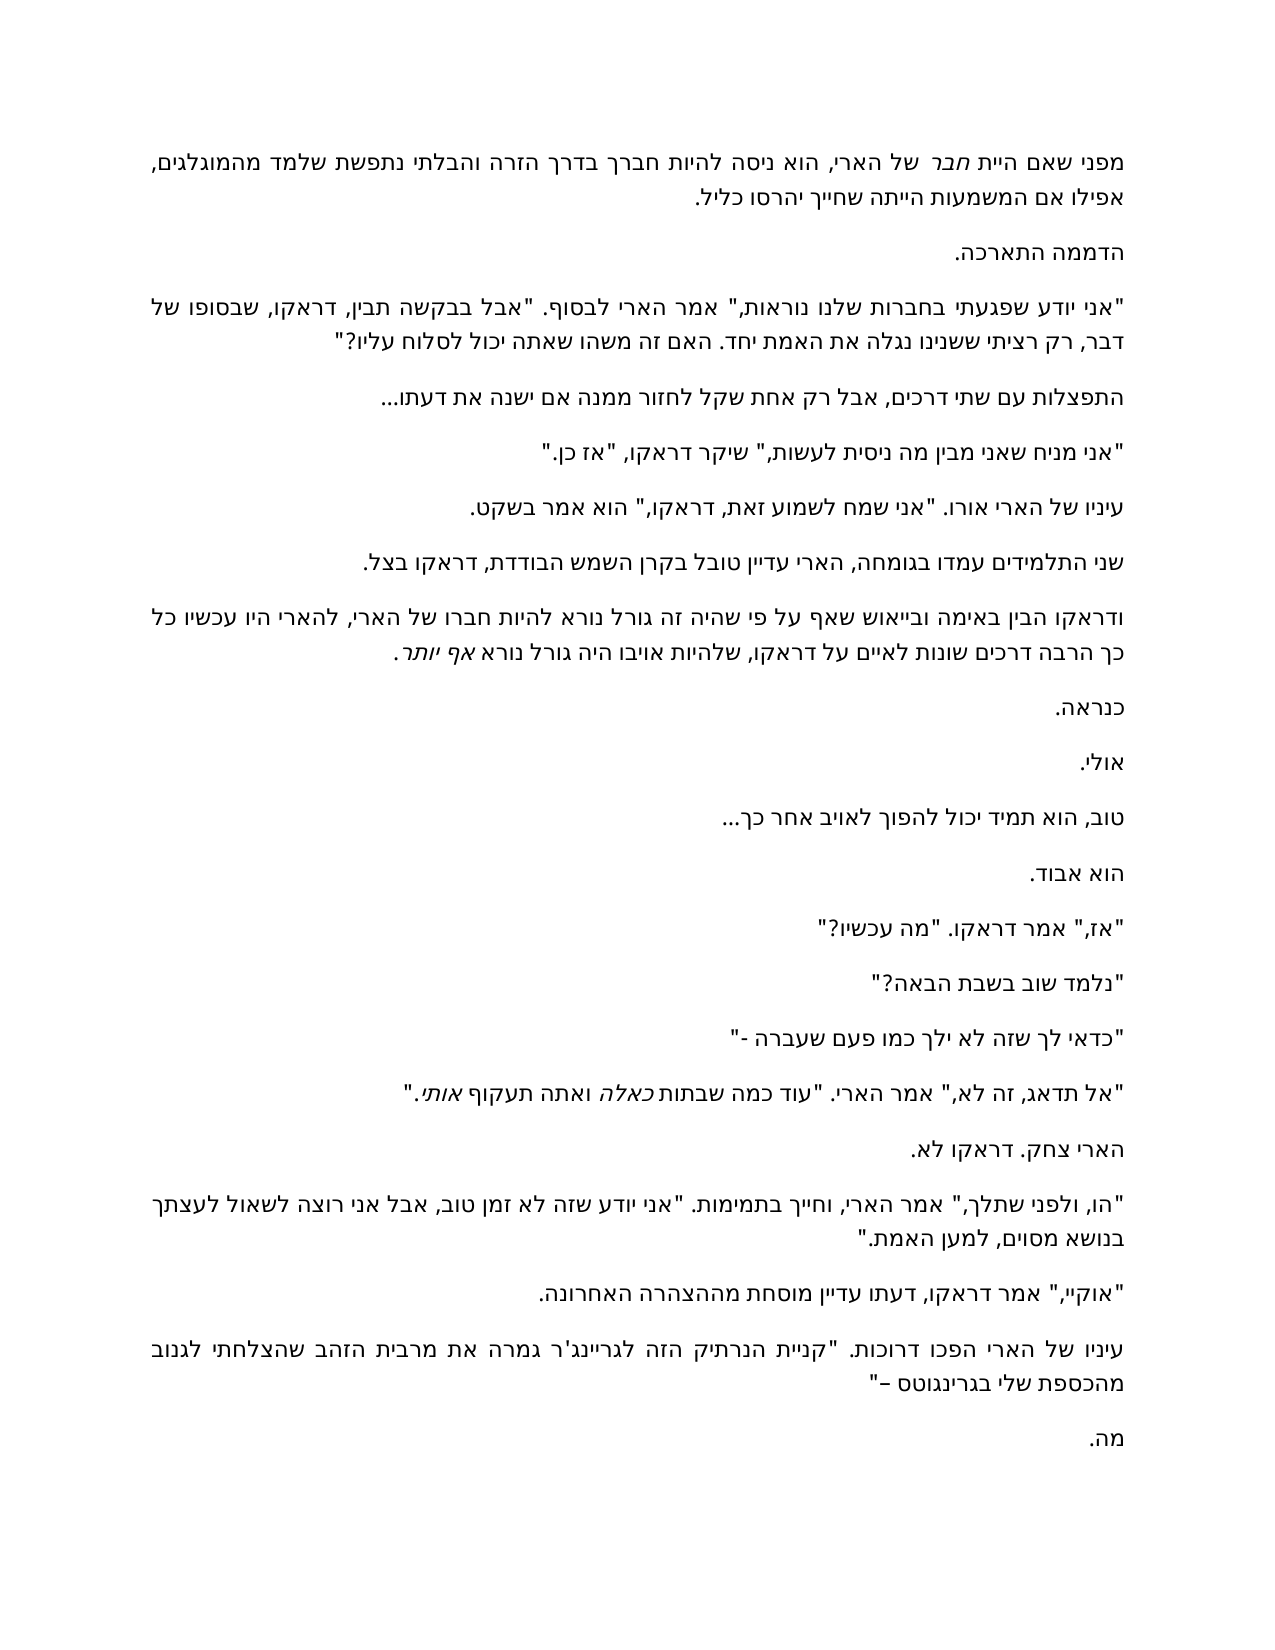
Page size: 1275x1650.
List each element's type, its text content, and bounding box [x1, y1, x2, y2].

text הארי צחק. דראקו לא. [150, 1136, 1125, 1166]
text עיניו של הארי אורו. "אני שמח לשמוע זאת, דראקו," הוא אמר בשקט. [150, 495, 1125, 525]
text "הו, ולפני שתלך," אמר הארי, וחייך בתמימות. "אני יודע שזה לא זמן טוב, אבל אני רוצה לשאול לעצתך בנושא מסוים, למען האמת." [150, 1192, 1125, 1256]
text "כדאי לך שזה לא ילך כמו פעם שעברה -" [150, 1026, 1125, 1056]
text "אני יודע שפגעתי בחברות שלנו נוראות," אמר הארי לבסוף. "אבל בבקשה תבין, דראקו, שבסופו של דבר, רק רציתי ששנינו נגלה את האמת יחד. האם זה משהו שאתה יכול לסלוח עליו?" [150, 295, 1125, 359]
text כנראה. [150, 695, 1125, 725]
text "אל תדאג, זה לא," אמר הארי. "עוד כמה שבתות כאלה ואתה תעקוף אותי." [150, 1081, 1125, 1111]
text טוב, הוא תמיד יכול להפוך לאויב אחר כך… [150, 805, 1125, 835]
text התפצלות עם שתי דרכים, אבל רק אחת שקל לחזור ממנה אם ישנה את דעתו… [150, 384, 1125, 414]
text ודראקו הבין באימה ובייאוש שאף על פי שהיה זה גורל נורא להיות חברו של הארי, להארי היו עכשיו כל כך הרבה דרכים שונות לאיים על דראקו, שלהיות אויבו היה גורל נורא אף יותר. [150, 605, 1125, 669]
text הדממה התארכה. [150, 239, 1125, 269]
text מפני שאם היית חבר של הארי, הוא ניסה להיות חברך בדרך הזרה והבלתי נתפשת שלמד מהמוגלגים, אפילו אם המשמעות הייתה שחייך יהרסו כליל. [150, 150, 1125, 214]
text שני התלמידים עמדו בגומחה, הארי עדיין טובל בקרן השמש הבודדת, דראקו בצל. [150, 550, 1125, 580]
text "אוקיי," אמר דראקו, דעתו עדיין מוסחת מההצהרה האחרונה. [150, 1281, 1125, 1311]
text "אז," אמר דראקו. "מה עכשיו?" [150, 916, 1125, 946]
text עיניו של הארי הפכו דרוכות. "קניית הנרתיק הזה לגריינג'ר גמרה את מרבית הזהב שהצלחתי לגנוב מהכספת שלי בגרינגוטס –" [150, 1336, 1125, 1401]
text מה. [150, 1426, 1125, 1456]
text "נלמד שוב בשבת הבאה?" [150, 971, 1125, 1001]
text הוא אבוד. [150, 860, 1125, 890]
text אולי. [150, 750, 1125, 780]
text "אני מניח שאני מבין מה ניסית לעשות," שיקר דראקו, "אז כן." [150, 439, 1125, 469]
